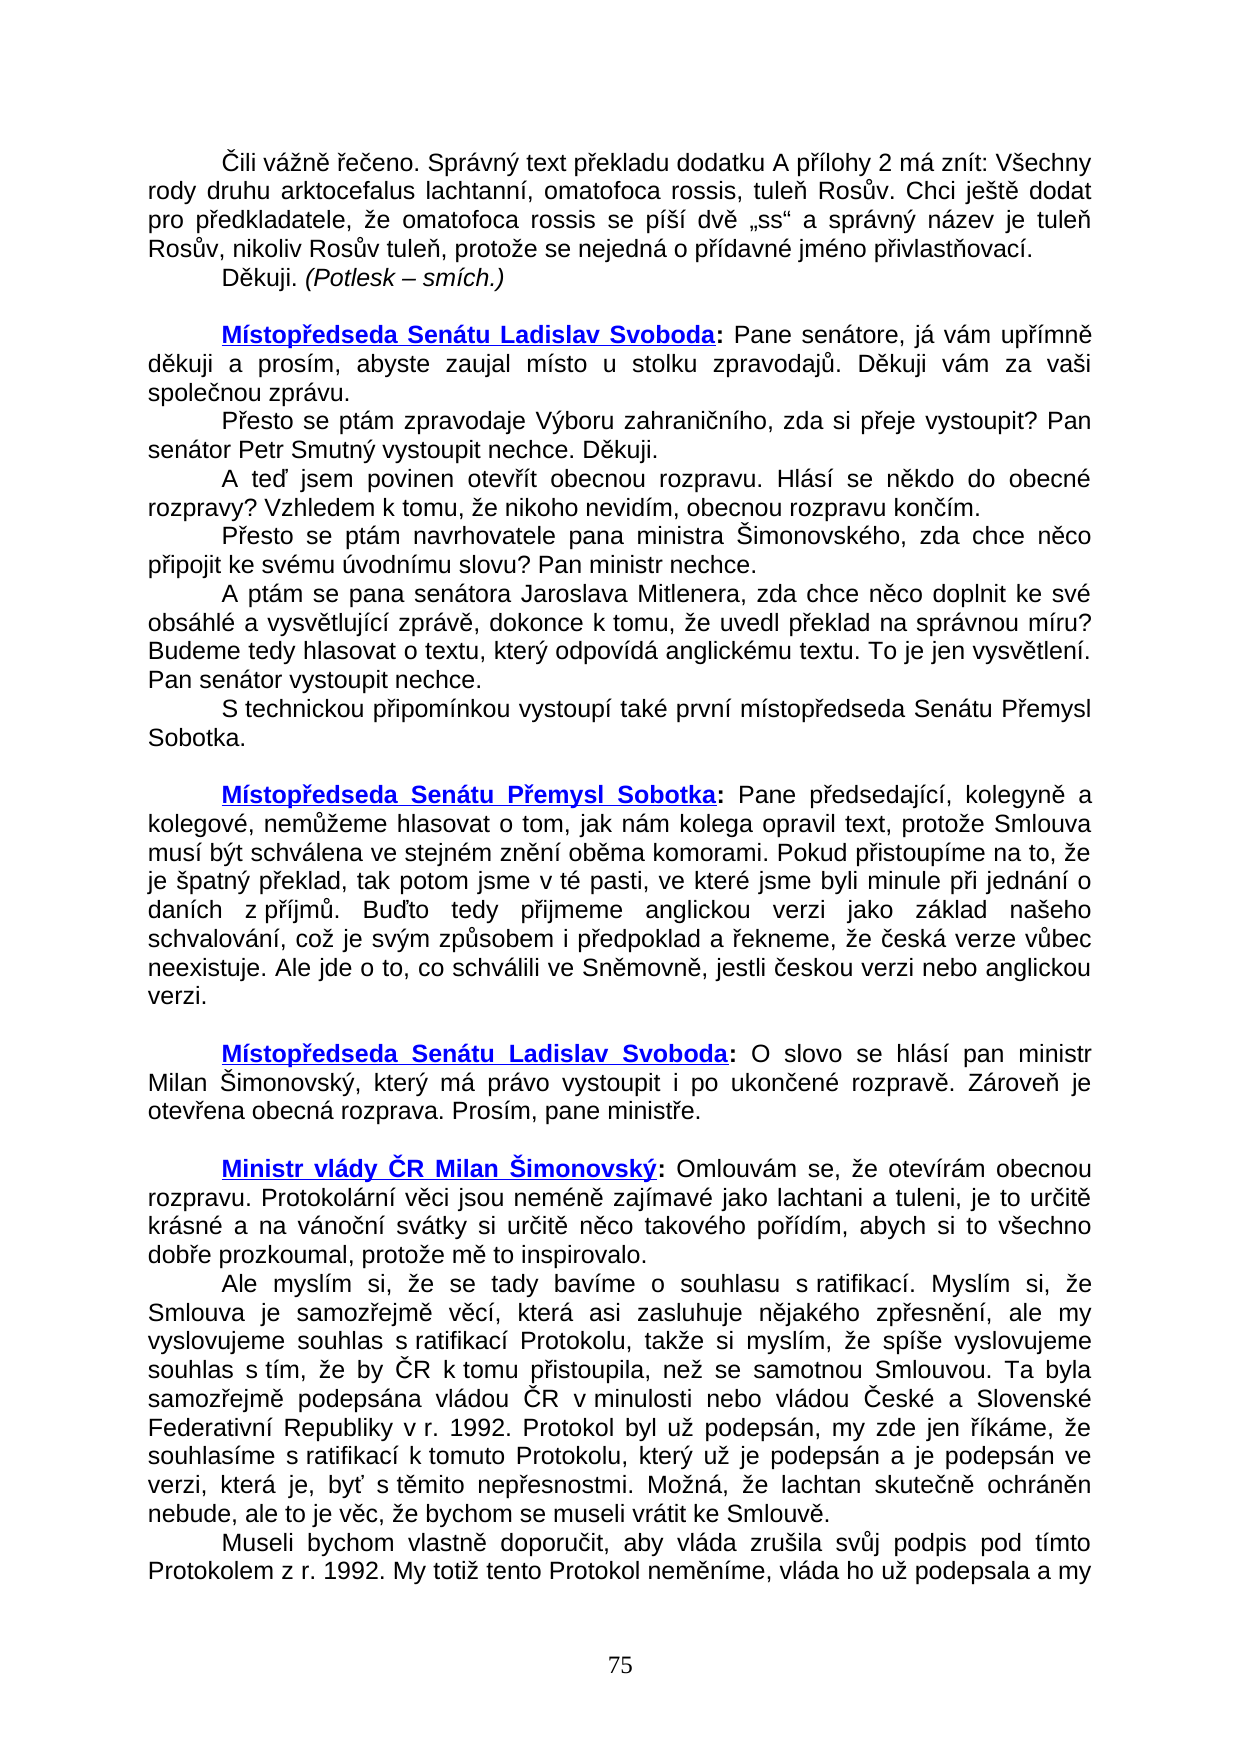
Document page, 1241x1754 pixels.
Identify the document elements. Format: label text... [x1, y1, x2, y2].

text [148, 1528, 1093, 1585]
text Místopředseda Senátu Ladislav Svoboda: O slovo se hlásí pan ministr Milan Šimonovský, který má právo vystoupit i po ukončené rozpravě. Zároveň je otevřena obecná rozprava. Prosím, pane ministře. [148, 1039, 1093, 1125]
text A teď jsem povinen otevřít obecnou rozpravu. Hlásí se někdo do obecné rozpravy? Vzhledem k tomu, že nikoho nevidím, obecnou rozpravu končím. [148, 464, 1093, 521]
text Místopředseda Senátu Ladislav Svoboda: Pane senátore, já vám upřímně děkuji a prosím, abyste zaujal místo u stolku zpravodajů. Děkuji vám za vaši společnou zprávu. [148, 320, 1093, 406]
text Čili vážně řečeno. Správný text překladu dodatku A přílohy 2 má znít: Všechny rody druhu arktocefalus lachtanní, omatofoca rossis, tuleň Rosův. Chci ještě dodat pro předkladatele, že omatofoca rossis se píší dvě „ss“ a správný název je tuleň Rosův, nikoliv Rosův tuleň, protože se nejedná o přídavné jméno přivlastňovací. [148, 148, 1093, 263]
text Přesto se ptám zpravodaje Výboru zahraničního, zda si přeje vystoupit? Pan senátor Petr Smutný vystoupit nechce. Děkuji. [148, 406, 1093, 464]
text Ministr vlády ČR Milan Šimonovský: Omlouvám se, že otevírám obecnou rozpravu. Protokolární věci jsou neméně zajímavé jako lachtani a tuleni, je to určitě krásné a na vánoční svátky si určitě něco takového pořídím, abych si to všechno dobře prozkoumal, protože mě to inspirovalo. [148, 1154, 1093, 1269]
text Přesto se ptám navrhovatele pana ministra Šimonovského, zda chce něco připojit ke svému úvodnímu slovu? Pan ministr nechce. [148, 521, 1093, 579]
text Děkuji. (Potlesk – smích.) [148, 263, 1093, 291]
text Ale myslím si, že se tady bavíme o souhlasu s ratifikací. Myslím si, že Smlouva je samozřejmě věcí, která asi zasluhuje nějakého zpřesnění, ale my vyslovujeme souhlas s ratifikací Protokolu, takže si myslím, že spíše vyslovujeme souhlas s tím, že by ČR k tomu přistoupila, než se samotnou Smlouvou. Ta byla samozřejmě podepsána vládou ČR v minulosti nebo vládou České a Slovenské Federativní Republiky v r. 1992. Protokol byl už podepsán, my zde jen říkáme, že souhlasíme s ratifikací k tomuto Protokolu, který už je podepsán a je podepsán ve verzi, která je, byť s těmito nepřesnostmi. Možná, že lachtan skutečně ochráněn nebude, ale to je věc, že bychom se museli vrátit ke Smlouvě. [148, 1269, 1093, 1528]
text S technickou připomínkou vystoupí také první místopředseda Senátu Přemysl Sobotka. [148, 694, 1093, 751]
text A ptám se pana senátora Jaroslava Mitlenera, zda chce něco doplnit ke své obsáhlé a vysvětlující zprávě, dokonce k tomu, že uvedl překlad na správnou míru? Budeme tedy hlasovat o textu, který odpovídá anglickému textu. To je jen vysvětlení. Pan senátor vystoupit nechce. [148, 579, 1093, 694]
text Místopředseda Senátu Přemysl Sobotka: Pane předsedající, kolegyně a kolegové, nemůžeme hlasovat o tom, jak nám kolega opravil text, protože Smlouva musí být schválena ve stejném znění oběma komorami. Pokud přistoupíme na to, že je špatný překlad, tak potom jsme v té pasti, ve které jsme byli minule při jednání o daních z příjmů. Buďto tedy přijmeme anglickou verzi jako základ našeho schvalování, což je svým způsobem i předpoklad a řekneme, že česká verze vůbec neexistuje. Ale jde o to, co schválili ve Sněmovně, jestli českou verzi nebo anglickou verzi. [148, 780, 1093, 1010]
